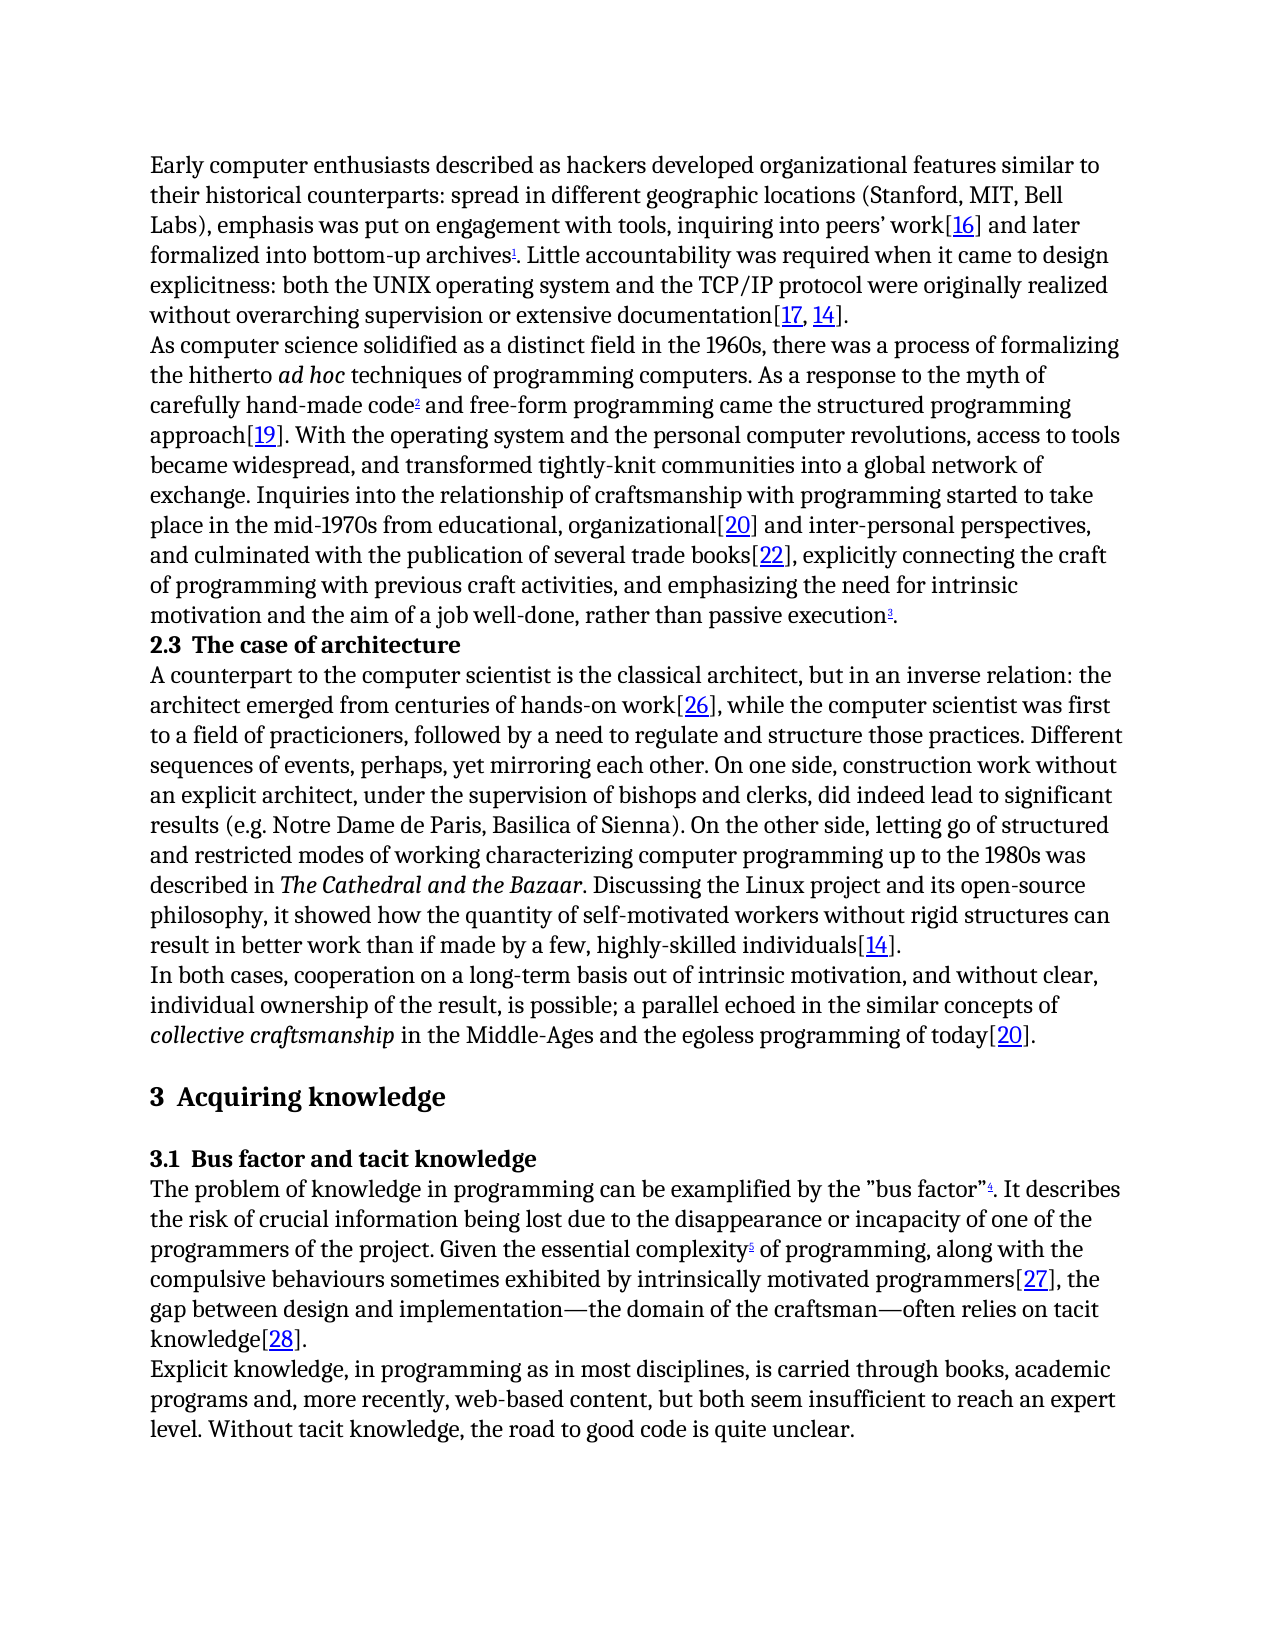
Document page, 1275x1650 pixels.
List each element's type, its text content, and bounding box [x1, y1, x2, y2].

text A counterpart to the computer scientist is the classical architect, but in an inverse relation: the architect emerged from centuries of hands-on work[26], while the computer scientist was first to a field of practicioners, followed by a need to regulate and structure those practices. Different sequences of events, perhaps, yet mirroring each other. On one side, construction work without an explicit architect, under the supervision of bishops and clerks, did indeed lead to significant results (e.g. Notre Dame de Paris, Basilica of Sienna). On the other side, letting go of structured and restricted modes of working characterizing computer programming up to the 1980s was described in The Cathedral and the Bazaar. Discussing the Linux project and its open-source philosophy, it showed how the quantity of self-motivated workers without rigid structures can result in better work than if made by a few, highly-skilled individuals[14]. [150, 660, 1125, 960]
subtitle 2.3 The case of architecture [150, 630, 1125, 660]
subtitle 3 Acquiring knowledge [150, 1080, 1125, 1114]
subtitle 3.1 Bus factor and tacit knowledge [150, 1144, 1125, 1174]
text As computer science solidified as a distinct field in the 1960s, there was a process of formalizing the hitherto ad hoc techniques of programming computers. As a response to the myth of carefully hand-made code2 and free-form programming came the structured programming approach[19]. With the operating system and the personal computer revolutions, access to tools became widespread, and transformed tightly-knit communities into a global network of exchange. Inquiries into the relationship of craftsmanship with programming started to take place in the mid-1970s from educational, organizational[20] and inter-personal perspectives, and culminated with the publication of several trade books[22], explicitly connecting the craft of programming with previous craft activities, and emphasizing the need for intrinsic motivation and the aim of a job well-done, rather than passive execution3. [150, 330, 1125, 630]
text Explicit knowledge, in programming as in most disciplines, is carried through books, academic programs and, more recently, web-based content, but both seem insufficient to reach an expert level. Without tacit knowledge, the road to good code is quite unclear. [150, 1354, 1125, 1444]
text The problem of knowledge in programming can be examplified by the ”bus factor”4. It describes the risk of crucial information being lost due to the disappearance or incapacity of one of the programmers of the project. Given the essential complexity5 of programming, along with the compulsive behaviours sometimes exhibited by intrinsically motivated programmers[27], the gap between design and implementation—the domain of the craftsman—often relies on tacit knowledge[28]. [150, 1174, 1125, 1354]
text In both cases, cooperation on a long-term basis out of intrinsic motivation, and without clear, individual ownership of the result, is possible; a parallel echoed in the similar concepts of collective craftsmanship in the Middle-Ages and the egoless programming of today[20]. [150, 960, 1125, 1050]
text Early computer enthusiasts described as hackers developed organizational features similar to their historical counterparts: spread in different geographic locations (Stanford, MIT, Bell Labs), emphasis was put on engagement with tools, inquiring into peers’ work[16] and later formalized into bottom-up archives1. Little accountability was required when it came to design explicitness: both the UNIX operating system and the TCP/IP protocol were originally realized without overarching supervision or extensive documentation[17, 14]. [150, 150, 1125, 330]
